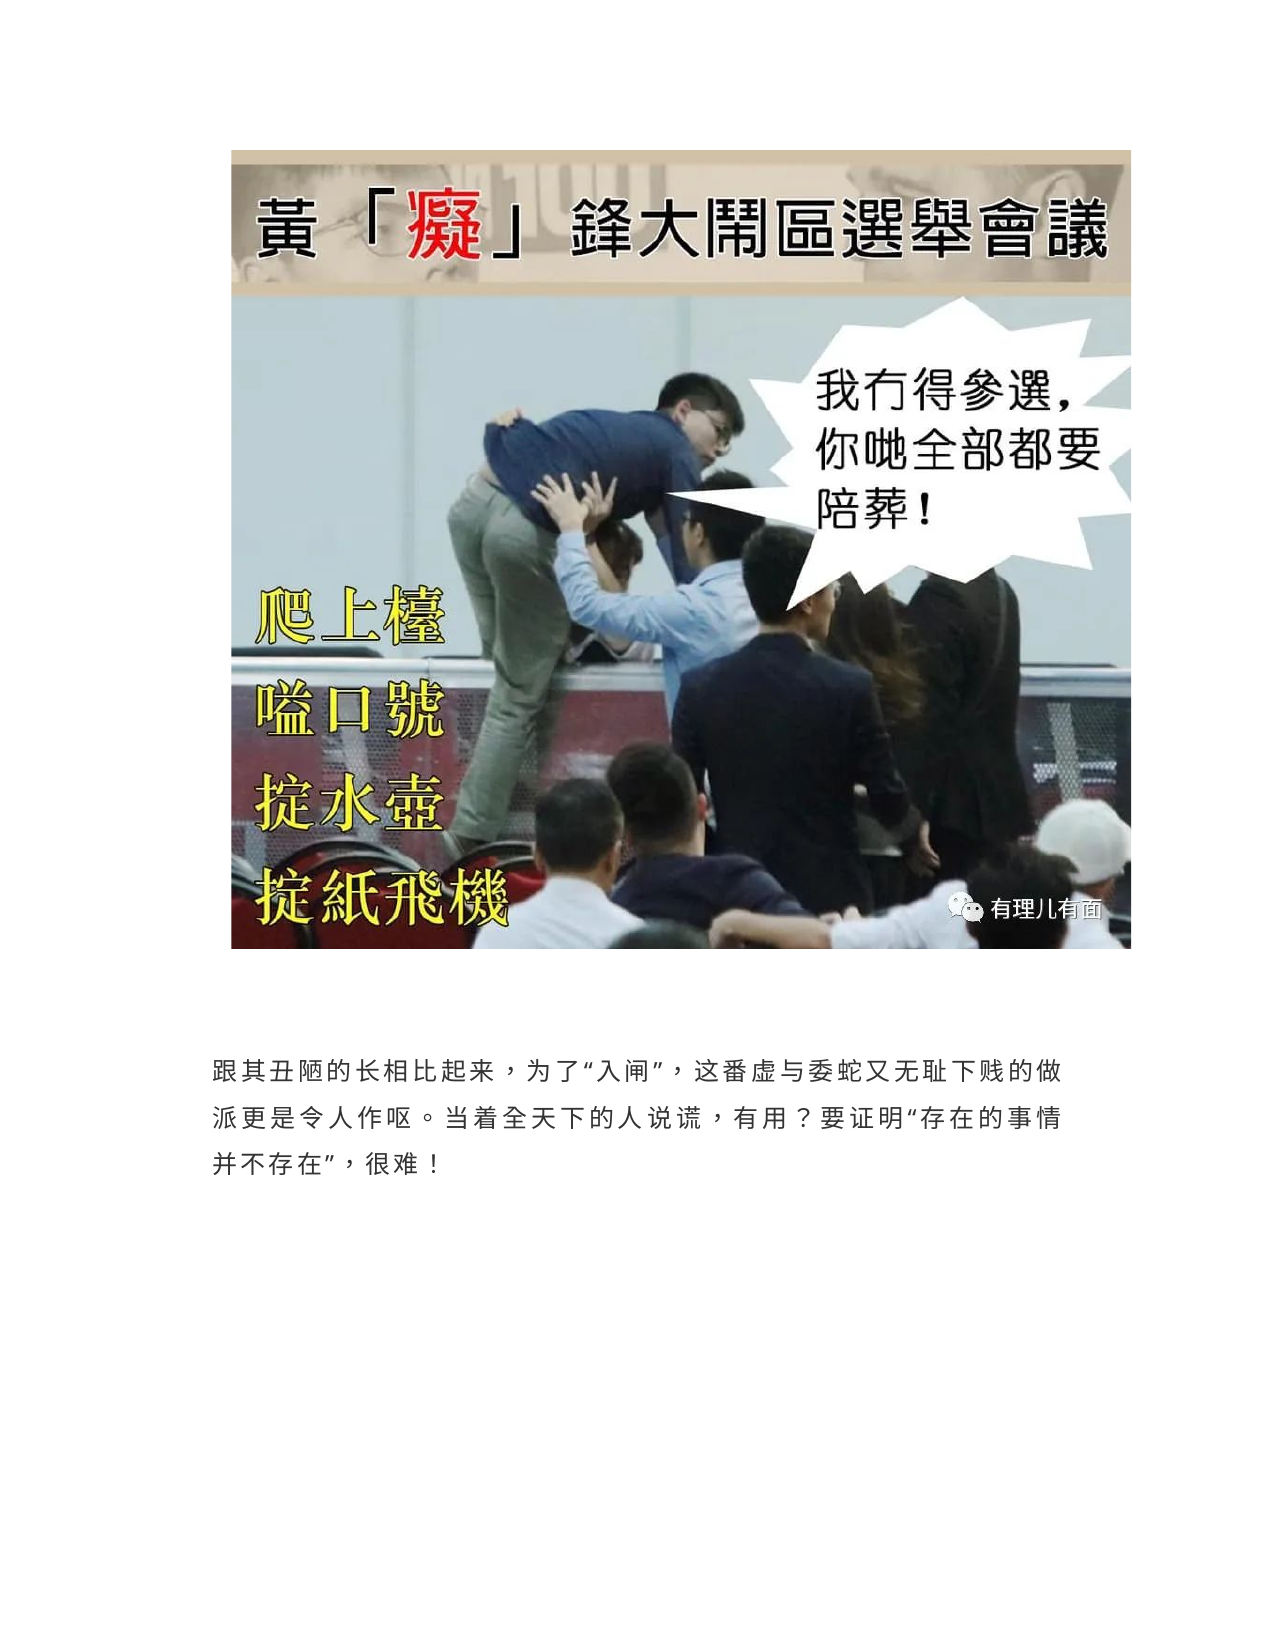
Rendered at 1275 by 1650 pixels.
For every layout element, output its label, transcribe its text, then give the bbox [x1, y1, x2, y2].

text 跟其丑陋的长相比起来，为了“入闸”，这番虚与委蛇又无耻下贱的做派更是令人作呕。当着全天下的人说谎，有用？要证明“存在的事情并不存在”，很难！ [212, 1042, 1062, 1181]
picture [231, 150, 1132, 949]
